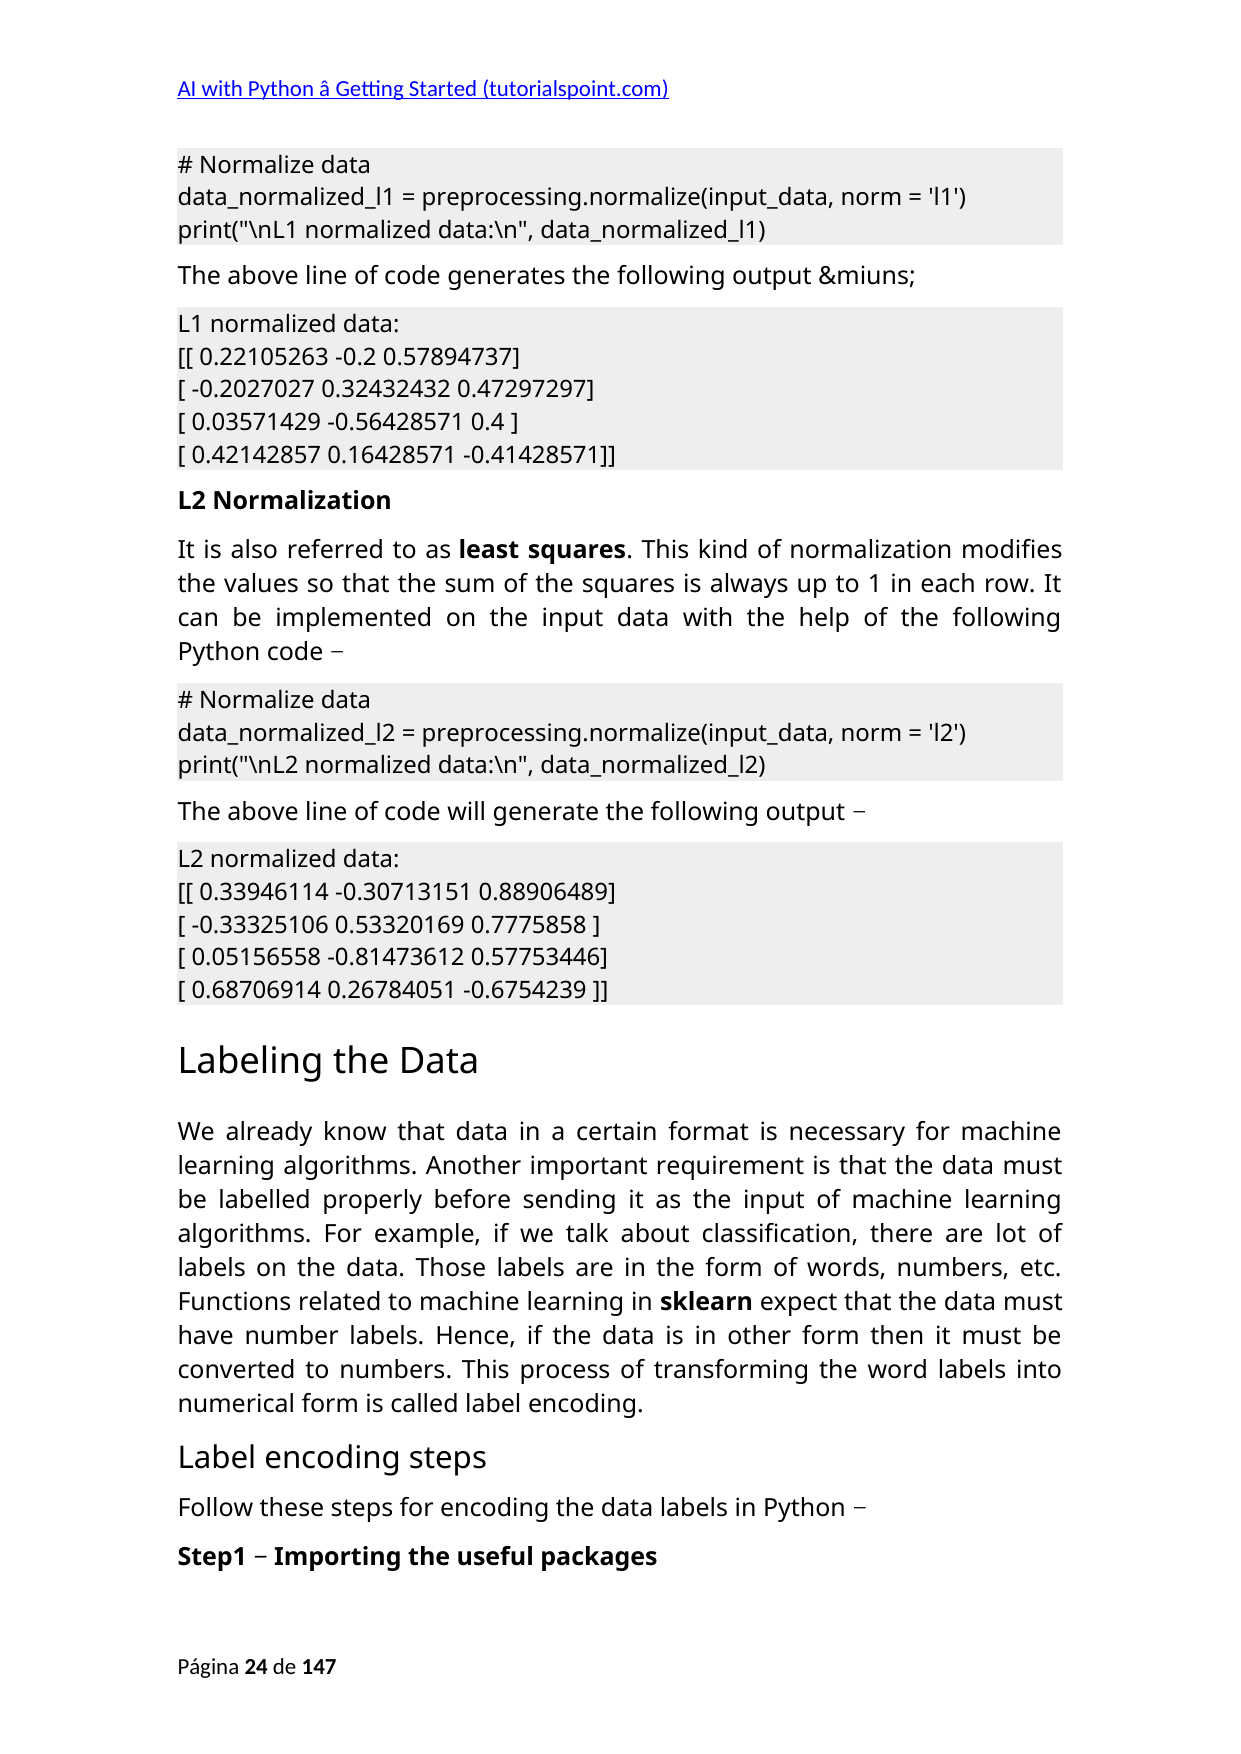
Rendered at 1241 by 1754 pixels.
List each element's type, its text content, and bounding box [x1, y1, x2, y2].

text Follow these steps for encoding the data labels in Python − [177, 1490, 1063, 1524]
text The above line of code will generate the following output − [177, 793, 1063, 827]
text [ -0.33325106 0.53320169 0.7775858 ] [177, 907, 1063, 940]
text We already know that data in a certain format is necessary for machine learning algorithms. Another important requirement is that the data must be labelled properly before sending it as the input of machine learning algorithms. For example, if we talk about classification, there are lot of labels on the data. Those labels are in the form of words, numbers, etc. Functions related to machine learning in sklearn expect that the data must have number labels. Hence, if the data is in other form then it must be converted to numbers. This process of transforming the word labels into numerical form is called label encoding. [177, 1113, 1063, 1420]
text [[ 0.33946114 -0.30713151 0.88906489] [177, 875, 1063, 907]
text [ 0.68706914 0.26784051 -0.6754239 ]] [177, 973, 1063, 1005]
subtitle Labeling the Data [177, 1034, 1063, 1084]
text [[ 0.22105263 -0.2 0.57894737] [177, 339, 1063, 372]
text [ 0.05156558 -0.81473612 0.57753446] [177, 940, 1063, 973]
text The above line of code generates the following output &miuns; [177, 258, 1063, 292]
text # Normalize data [177, 148, 1063, 180]
text # Normalize data [177, 683, 1063, 715]
text [ 0.42142857 0.16428571 -0.41428571]] [177, 437, 1063, 470]
text L1 normalized data: [177, 307, 1063, 339]
text It is also referred to as least squares. This kind of normalization modifies the values so that the sum of the squares is always up to 1 in each row. It can be implemented on the input data with the help of the following Python code − [177, 532, 1063, 668]
subtitle Label encoding steps [177, 1435, 1063, 1477]
text [ -0.2027027 0.32432432 0.47297297] [177, 372, 1063, 405]
text print("\nL2 normalized data:\n", data_normalized_l2) [177, 748, 1063, 781]
text Step1 − Importing the useful packages [177, 1539, 1063, 1573]
text data_normalized_l2 = preprocessing.normalize(input_data, norm = 'l2') [177, 715, 1063, 748]
text L2 normalized data: [177, 842, 1063, 875]
text [ 0.03571429 -0.56428571 0.4 ] [177, 405, 1063, 437]
text L2 Normalization [177, 482, 1063, 517]
text data_normalized_l1 = preprocessing.normalize(input_data, norm = 'l1') [177, 180, 1063, 213]
text print("\nL1 normalized data:\n", data_normalized_l1) [177, 213, 1063, 245]
